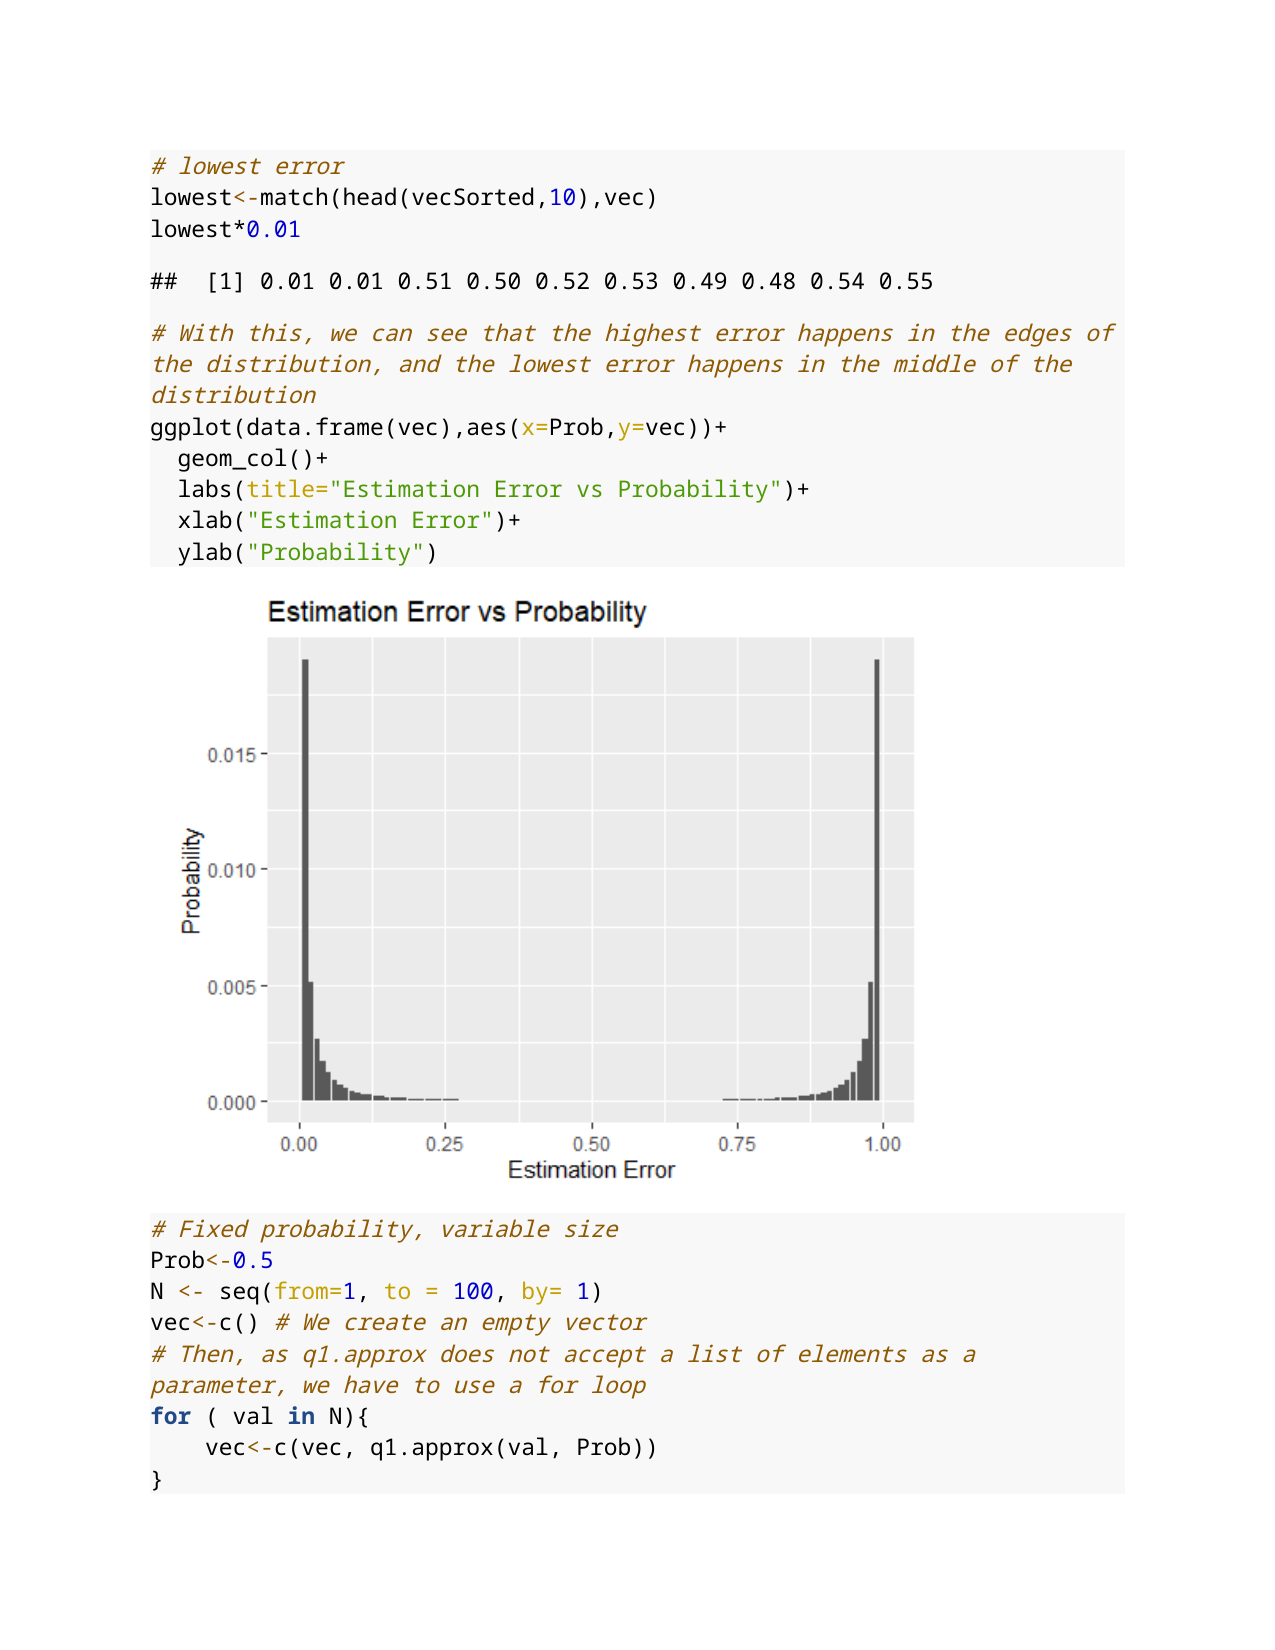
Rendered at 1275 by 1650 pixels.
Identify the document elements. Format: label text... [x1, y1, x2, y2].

text ## [1] 0.01 0.01 0.51 0.50 0.52 0.53 0.49 0.48 0.54 0.55 [150, 264, 1125, 296]
text # lowest error lowest<-match(head(vecSorted,10),vec) lowest*0.01 [150, 150, 1125, 244]
picture [168, 587, 927, 1194]
text # With this, we can see that the highest error happens in the edges of the distribution, and the lowest error happens in the middle of the distribution ggplot(data.frame(vec),aes(x=Prob,y=vec))+ geom_col()+ labs(title="Estimation Error vs Probability")+ xlab("Estimation Error")+ ylab("Probability") [315, 317, 1125, 567]
